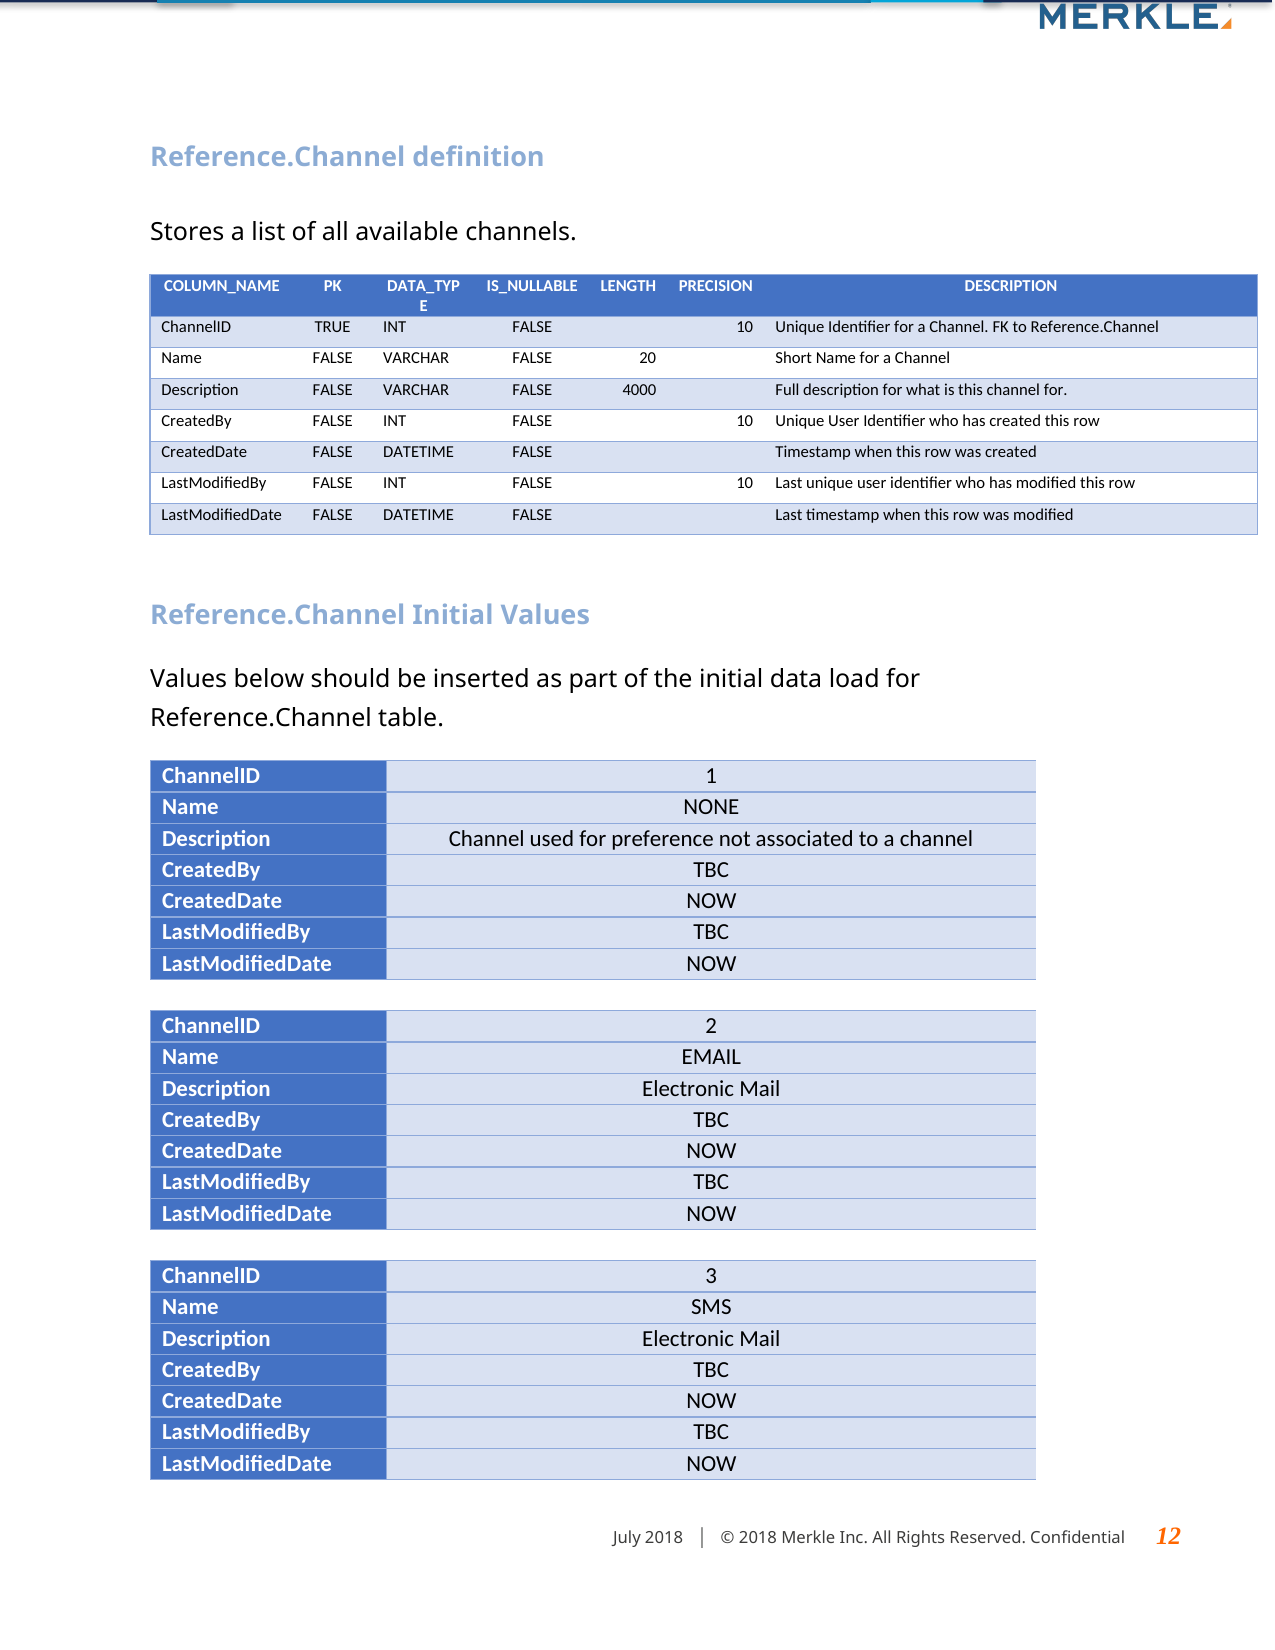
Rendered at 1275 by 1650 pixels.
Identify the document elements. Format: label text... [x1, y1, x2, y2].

table_cell [589, 317, 667, 347]
table_cell FALSE [293, 348, 372, 378]
table_cell CreatedBy [151, 1105, 386, 1135]
table_header DATA_TYPE [372, 275, 475, 316]
table_cell INT [372, 473, 475, 503]
table_cell NONE [387, 793, 1036, 823]
table_header DESCRIPTION [764, 275, 1257, 316]
table_cell LastModifiedDate [151, 504, 293, 534]
table_cell ChannelID [151, 317, 293, 347]
table_cell TBC [387, 1168, 1036, 1198]
table_cell FALSE [475, 473, 589, 503]
table_cell 2 [387, 1011, 1036, 1041]
table_cell [667, 379, 764, 409]
table_cell Name [151, 1043, 386, 1073]
table_cell TBC [387, 1355, 1036, 1385]
table_cell DATETIME [372, 504, 475, 534]
table_cell LastModifiedDate [151, 1199, 386, 1229]
table_cell CreatedDate [151, 1386, 386, 1416]
table_cell ChannelID [151, 1011, 386, 1041]
table_cell Channel used for preference not associated to a channel [387, 824, 1036, 854]
table_cell [667, 442, 764, 472]
table_cell 3 [387, 1261, 1036, 1291]
table_cell NOW [387, 1136, 1036, 1166]
table_cell 20 [589, 348, 667, 378]
table_cell Name [151, 793, 386, 823]
table_cell [589, 473, 667, 503]
table_cell [589, 410, 667, 441]
table_cell CreatedDate [151, 1136, 386, 1166]
table_cell INT [372, 410, 475, 441]
table_cell FALSE [293, 473, 372, 503]
table_header IS_NULLABLE [475, 275, 589, 316]
table_cell [667, 348, 764, 378]
subtitle Reference.Channel definition [150, 138, 1125, 175]
table_cell LastModifiedBy [151, 1418, 386, 1448]
table_cell FALSE [475, 379, 589, 409]
table_cell Last timestamp when this row was modified [764, 504, 1257, 534]
table_cell [386, 1230, 1036, 1260]
table_cell Description [151, 379, 293, 409]
table_cell FALSE [475, 348, 589, 378]
table_cell Short Name for a Channel [764, 348, 1257, 378]
table_cell FALSE [475, 410, 589, 441]
table_cell TBC [387, 1105, 1036, 1135]
table_cell [589, 442, 667, 472]
table_cell FALSE [293, 379, 372, 409]
table_cell Name [151, 348, 293, 378]
table_cell SMS [387, 1293, 1036, 1323]
table_header COLUMN_NAME [151, 275, 293, 316]
table_cell Timestamp when this row was created [764, 442, 1257, 472]
table_cell 10 [667, 473, 764, 503]
table_header PK [293, 275, 372, 316]
text Stores a list of all available channels. [150, 175, 1125, 248]
table_cell CreatedDate [151, 442, 293, 472]
picture [1039, 0, 1232, 30]
table_cell VARCHAR [372, 348, 475, 378]
table_cell LastModifiedDate [151, 949, 386, 979]
table_cell FALSE [293, 504, 372, 534]
table_cell Last unique user identifier who has modified this row [764, 473, 1257, 503]
table_header PRECISION [667, 275, 764, 316]
table_cell 10 [667, 317, 764, 347]
table_cell LastModifiedDate [151, 1449, 386, 1479]
table_cell 10 [667, 410, 764, 441]
table_cell [386, 980, 1036, 1010]
table_cell NOW [387, 1199, 1036, 1229]
table_cell Description [151, 1324, 386, 1354]
table_cell FALSE [475, 442, 589, 472]
table_cell [151, 1230, 386, 1260]
table_cell [589, 504, 667, 534]
table_cell Name [151, 1293, 386, 1323]
table_cell FALSE [293, 410, 372, 441]
table_cell NOW [387, 949, 1036, 979]
table_cell ChannelID [151, 1261, 386, 1291]
table_cell CreatedDate [151, 886, 386, 916]
table_cell TRUE [293, 317, 372, 347]
table_header 1 [387, 761, 1036, 791]
table_cell EMAIL [387, 1043, 1036, 1073]
table_cell INT [372, 317, 475, 347]
table_cell FALSE [475, 317, 589, 347]
table_cell TBC [387, 1418, 1036, 1448]
table_cell CreatedBy [151, 855, 386, 885]
table_cell Description [151, 1074, 386, 1104]
table_header LENGTH [589, 275, 667, 316]
table_cell NOW [387, 886, 1036, 916]
table_cell Electronic Mail [387, 1074, 1036, 1104]
table_cell Full description for what is this channel for. [764, 379, 1257, 409]
text Values below should be inserted as part of the initial data load for Reference.Channel table. [150, 661, 1125, 734]
table_cell NOW [387, 1386, 1036, 1416]
table_cell Unique User Identifier who has created this row [764, 410, 1257, 441]
table_cell DATETIME [372, 442, 475, 472]
table_cell Electronic Mail [387, 1324, 1036, 1354]
table_cell TBC [387, 918, 1036, 948]
table_cell CreatedBy [151, 1355, 386, 1385]
table_cell NOW [387, 1449, 1036, 1479]
table_cell 4000 [589, 379, 667, 409]
table_cell LastModifiedBy [151, 1168, 386, 1198]
table_cell LastModifiedBy [151, 473, 293, 503]
table_cell LastModifiedBy [151, 918, 386, 948]
table_cell VARCHAR [372, 379, 475, 409]
table_cell [667, 504, 764, 534]
table_cell [151, 980, 386, 1010]
table_cell FALSE [475, 504, 589, 534]
table_header ChannelID [151, 761, 386, 791]
table_cell Description [151, 824, 386, 854]
table_cell TBC [387, 855, 1036, 885]
table_cell CreatedBy [151, 410, 293, 441]
subtitle Reference.Channel Initial Values [150, 595, 1125, 632]
table_cell Unique Identifier for a Channel. FK to Reference.Channel [764, 317, 1257, 347]
table_cell FALSE [293, 442, 372, 472]
